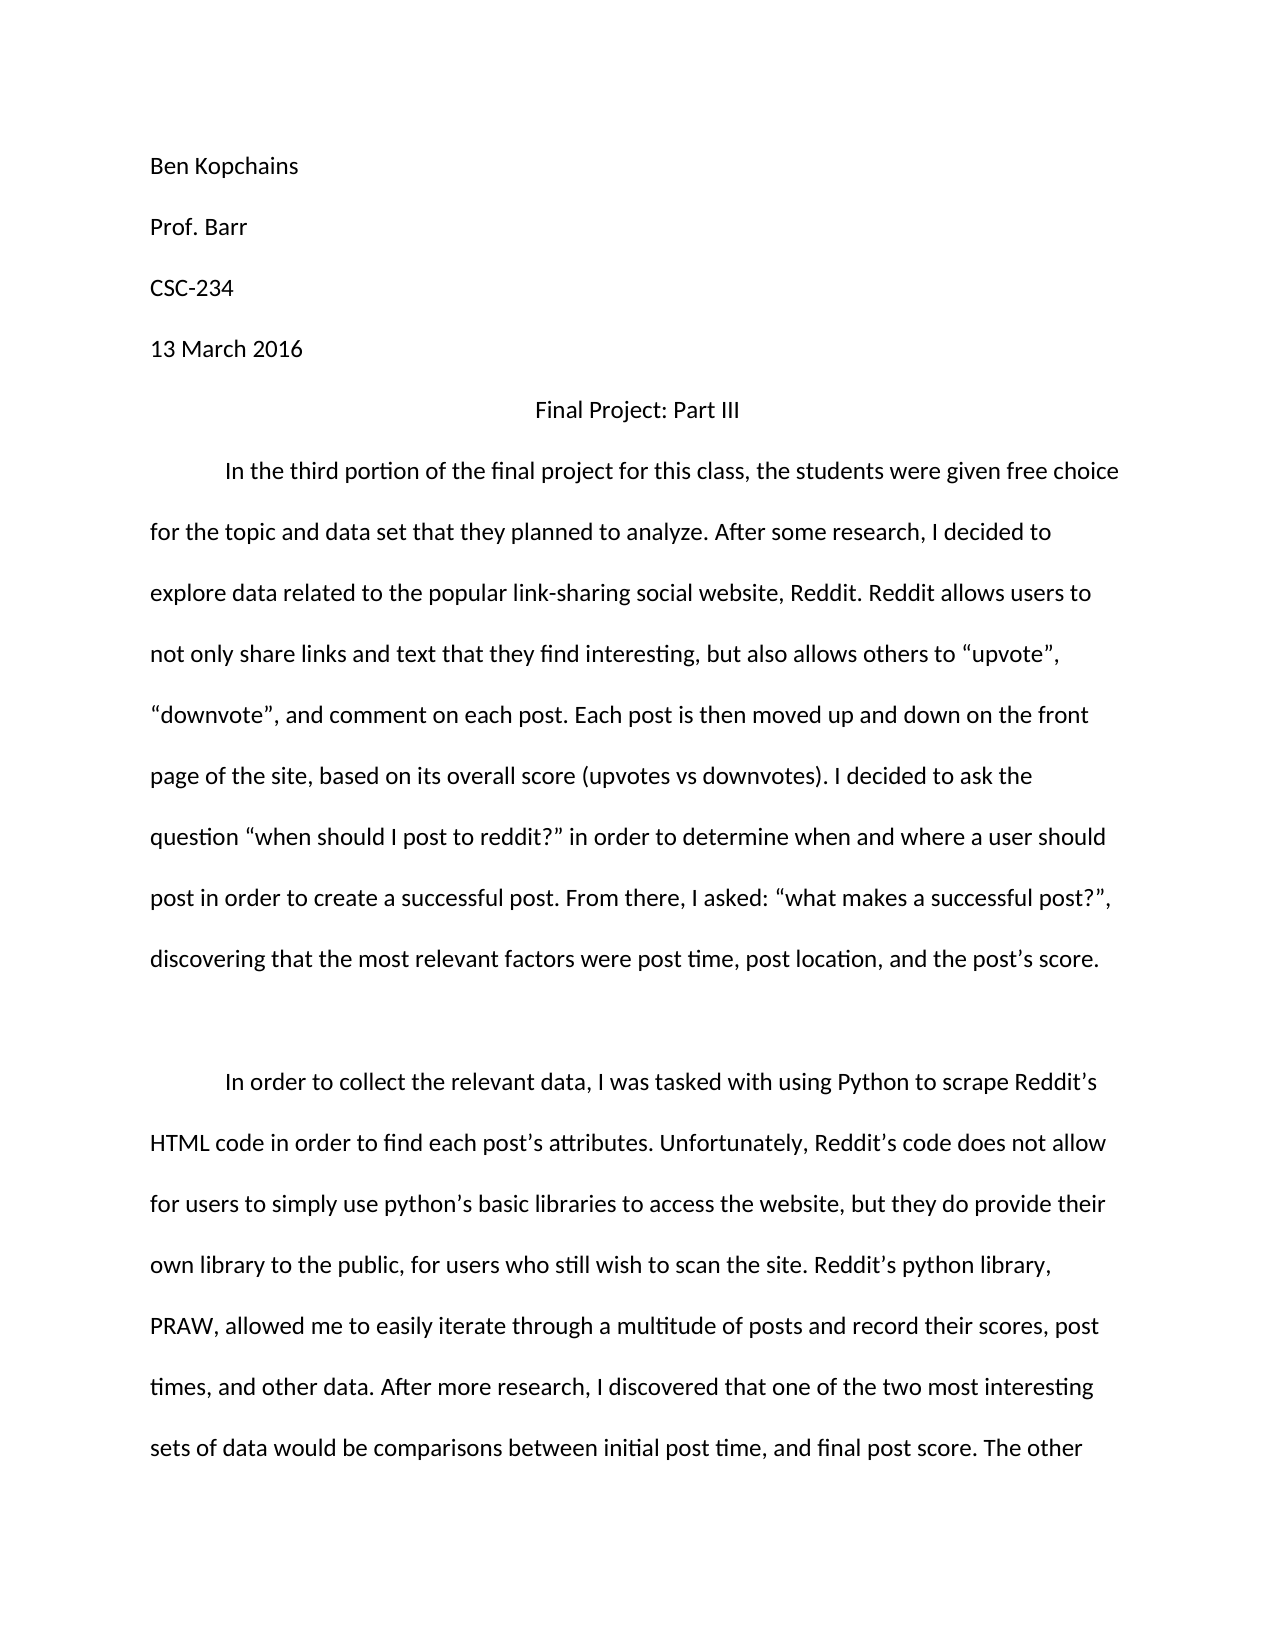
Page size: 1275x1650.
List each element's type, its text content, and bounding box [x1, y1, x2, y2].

text CSC-234 [150, 272, 1125, 303]
text 13 March 2016 [150, 333, 1125, 364]
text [150, 1066, 1125, 1462]
text In the third portion of the final project for this class, the students were given free choice for the topic and data set that they planned to analyze. After some research, I decided to explore data related to the popular link-sharing social website, Reddit. Reddit allows users to not only share links and text that they find interesting, but also allows others to “upvote”, “downvote”, and comment on each post. Each post is then moved up and down on the front page of the site, based on its overall score (upvotes vs downvotes). I decided to ask the question “when should I post to reddit?” in order to determine when and where a user should post in order to create a successful post. From there, I asked: “what makes a successful post?”, discovering that the most relevant factors were post time, post location, and the post’s score. [150, 455, 1125, 974]
text Prof. Barr [150, 211, 1125, 242]
text Final Project: Part III [150, 394, 1125, 425]
text Ben Kopchains [150, 150, 1125, 181]
